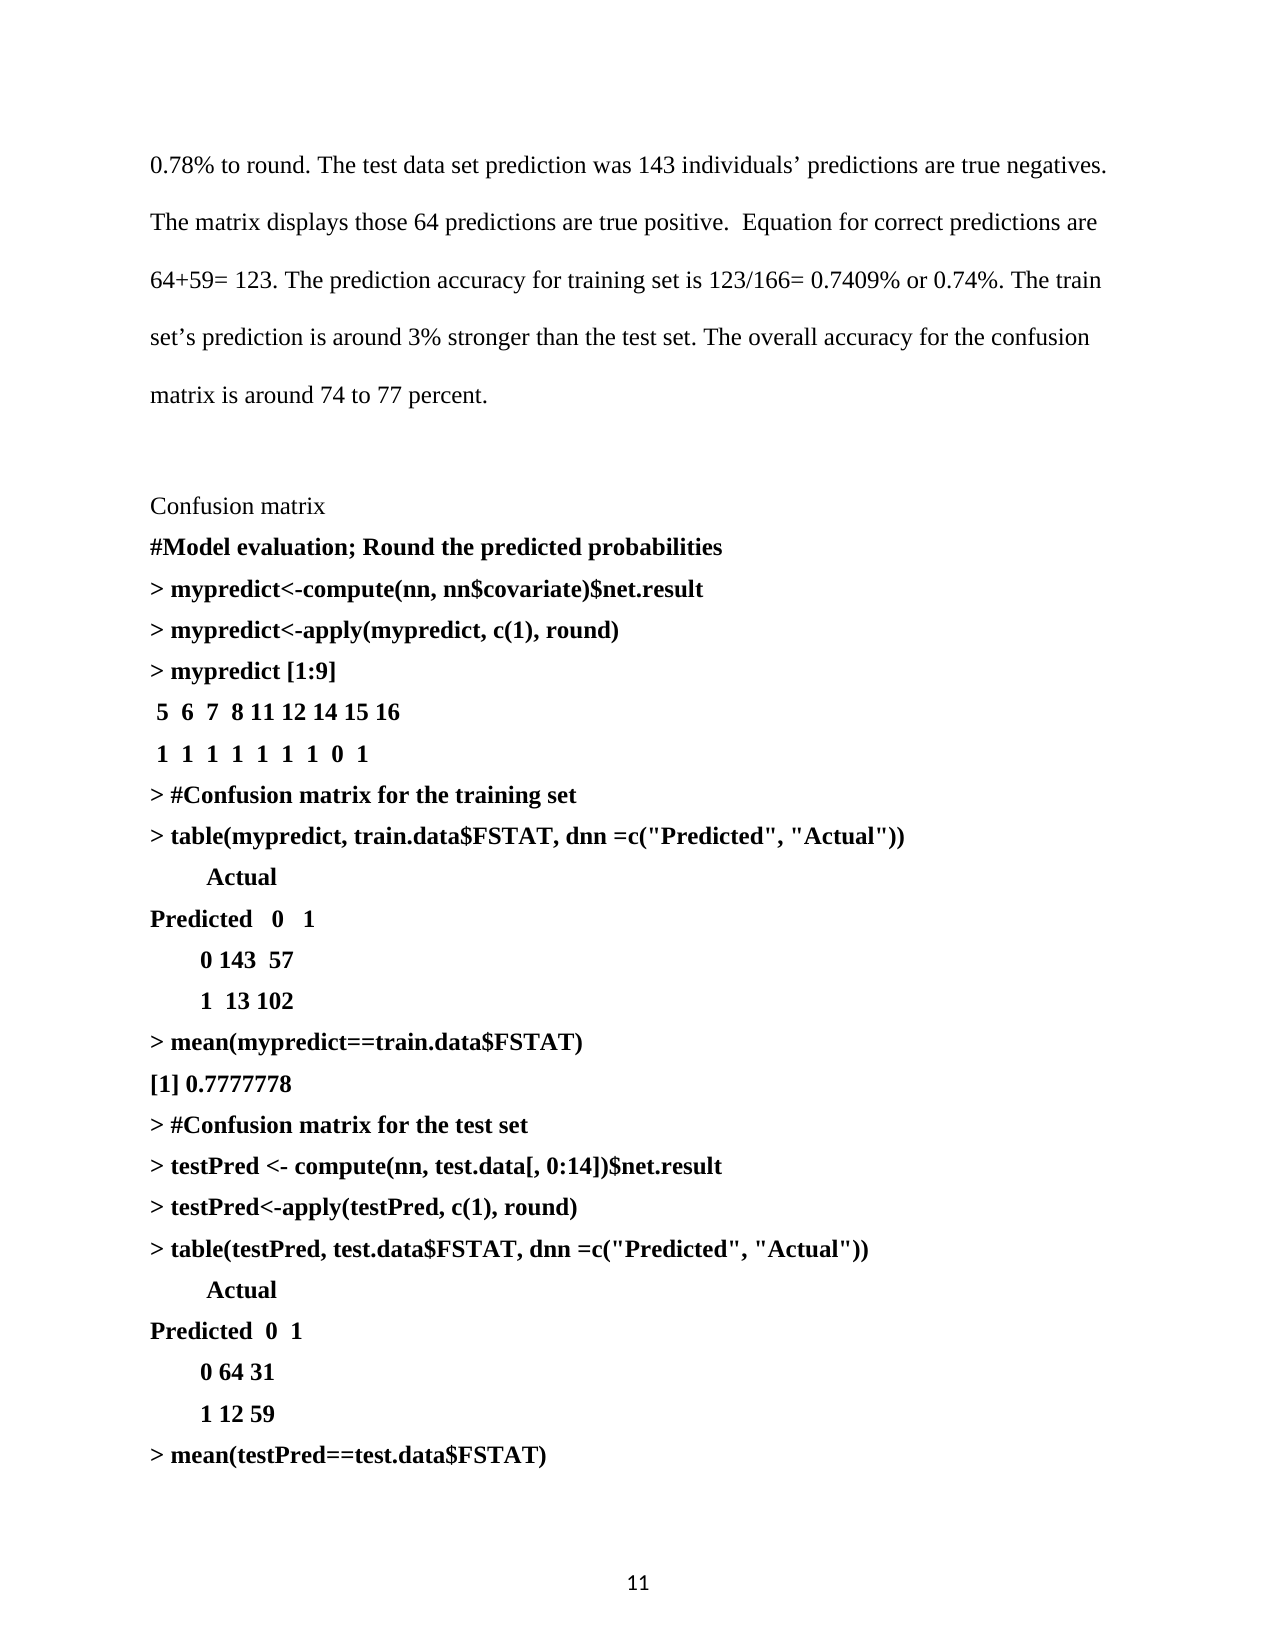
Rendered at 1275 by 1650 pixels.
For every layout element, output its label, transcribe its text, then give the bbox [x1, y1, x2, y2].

text 1 1 1 1 1 1 1 0 1 [150, 739, 1125, 767]
text Actual [150, 862, 1125, 891]
text Predicted 0 1 [150, 904, 1125, 932]
text #Model evaluation; Round the predicted probabilities [150, 532, 1125, 561]
text > mean(testPred==test.data$FSTAT) [150, 1440, 1125, 1469]
text > mypredict [1:9] [150, 656, 1125, 685]
text Predicted 0 1 [150, 1316, 1125, 1345]
text [1] 0.7777778 [150, 1069, 1125, 1097]
text > table(mypredict, train.data$FSTAT, dnn =c("Predicted", "Actual")) [150, 821, 1125, 850]
text 0 143 57 [150, 945, 1125, 974]
text > #Confusion matrix for the test set [150, 1110, 1125, 1139]
text > table(testPred, test.data$FSTAT, dnn =c("Predicted", "Actual")) [150, 1234, 1125, 1262]
text > mypredict<-compute(nn, nn$covariate)$net.result [150, 574, 1125, 602]
text 1 13 102 [150, 986, 1125, 1015]
text > mean(mypredict==train.data$FSTAT) [150, 1027, 1125, 1056]
text Actual [150, 1275, 1125, 1304]
text 0 64 31 [150, 1357, 1125, 1386]
text > testPred <- compute(nn, test.data[, 0:14])$net.result [150, 1151, 1125, 1180]
text > #Confusion matrix for the training set [150, 780, 1125, 809]
text > testPred<-apply(testPred, c(1), round) [150, 1192, 1125, 1221]
text > mypredict<-apply(mypredict, c(1), round) [150, 615, 1125, 644]
text 1 12 59 [150, 1399, 1125, 1427]
text Confusion matrix [150, 491, 1125, 520]
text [150, 150, 1125, 409]
text 5 6 7 8 11 12 14 15 16 [150, 697, 1125, 726]
